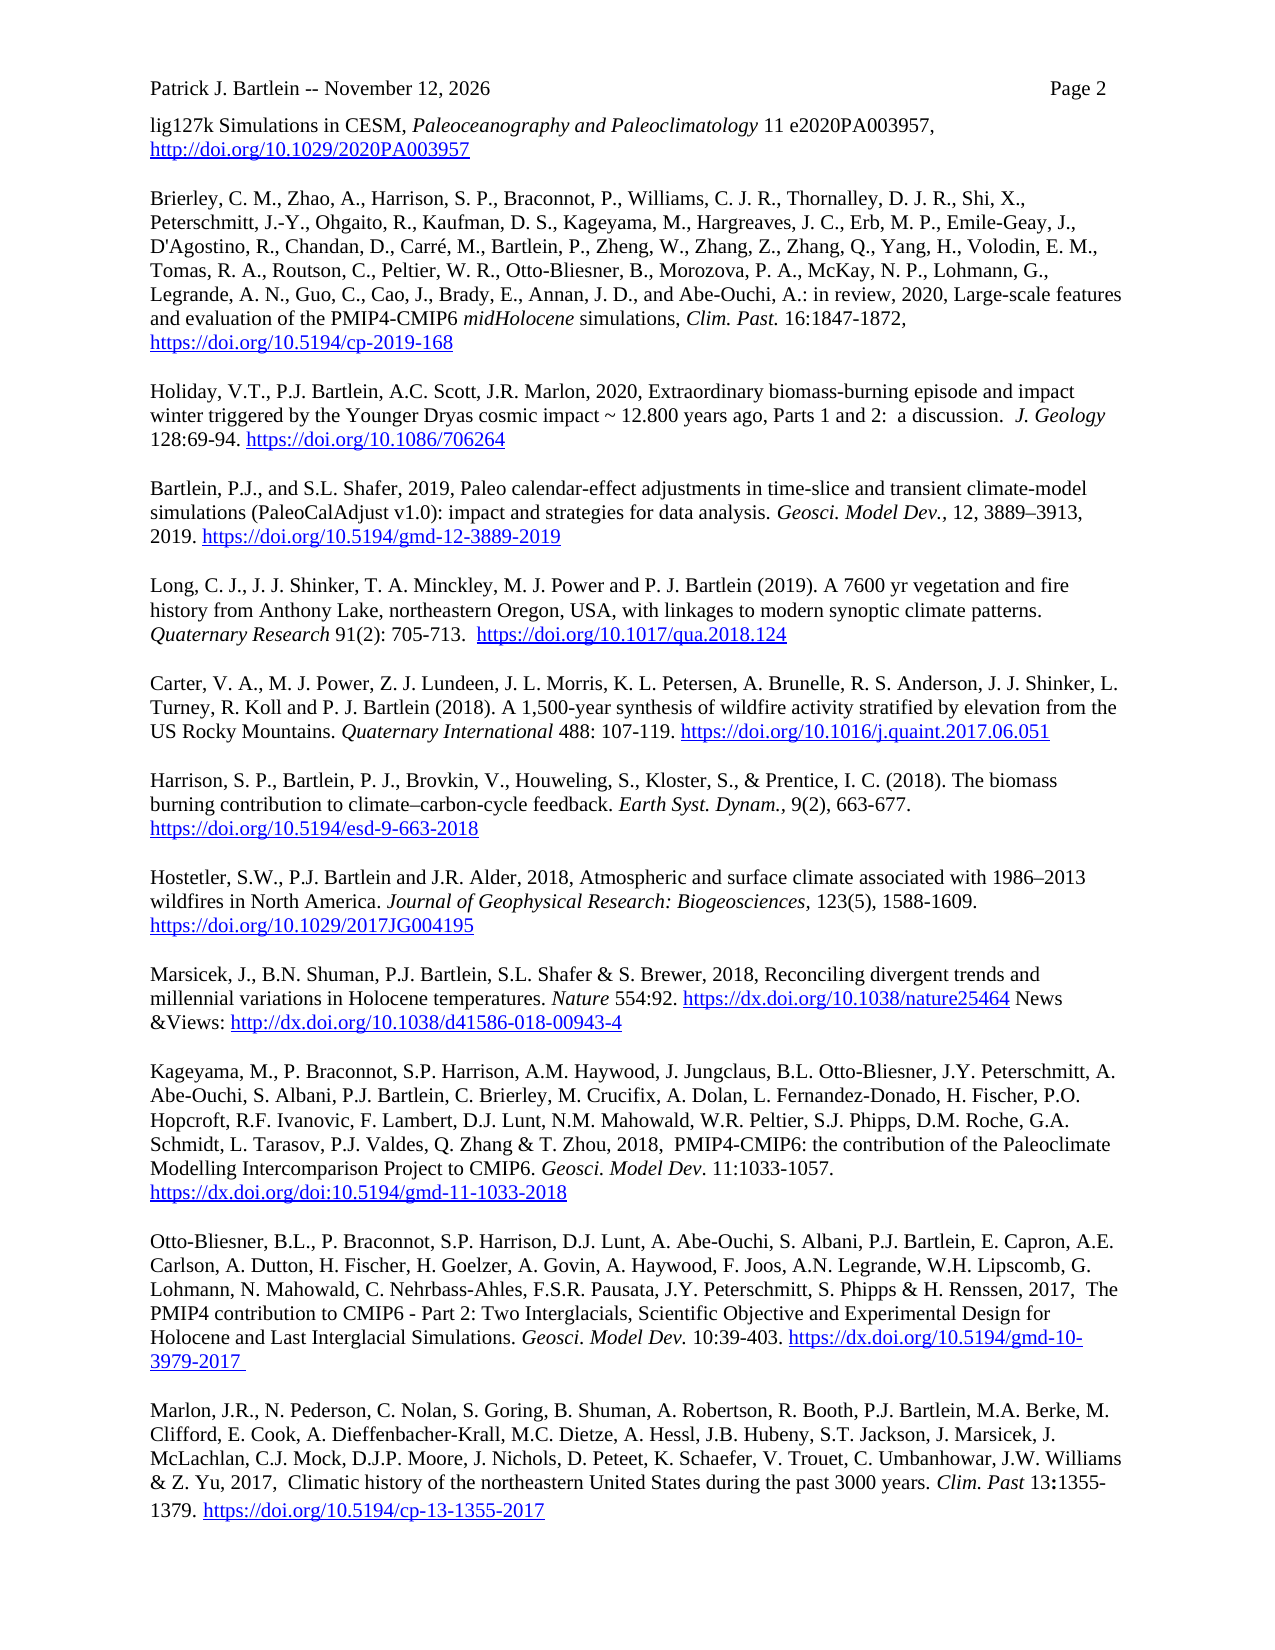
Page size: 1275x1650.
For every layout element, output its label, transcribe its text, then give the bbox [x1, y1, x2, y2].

text Otto-Bliesner, B.L., P. Braconnot, S.P. Harrison, D.J. Lunt, A. Abe-Ouchi, S. Albani, P.J. Bartlein, E. Capron, A.E. Carlson, A. Dutton, H. Fischer, H. Goelzer, A. Govin, A. Haywood, F. Joos, A.N. Legrande, W.H. Lipscomb, G. Lohmann, N. Mahowald, C. Nehrbass-Ahles, F.S.R. Pausata, J.Y. Peterschmitt, S. Phipps & H. Renssen, 2017, The PMIP4 contribution to CMIP6 - Part 2: Two Interglacials, Scientific Objective and Experimental Design for Holocene and Last Interglacial Simulations. Geosci. Model Dev. 10:39-403. https://dx.doi.org/10.5194/gmd-10-3979-2017 [150, 1229, 1125, 1373]
text Bartlein, P.J., and S.L. Shafer, 2019, Paleo calendar-effect adjustments in time-slice and transient climate-model simulations (PaleoCalAdjust v1.0): impact and strategies for data analysis. Geosci. Model Dev., 12, 3889–3913, 2019. https://doi.org/10.5194/gmd-12-3889-2019 [150, 476, 1125, 548]
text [150, 112, 1125, 161]
text Marsicek, J., B.N. Shuman, P.J. Bartlein, S.L. Shafer & S. Brewer, 2018, Reconciling divergent trends and millennial variations in Holocene temperatures. Nature 554:92. https://dx.doi.org/10.1038/nature25464 News &Views: http://dx.doi.org/10.1038/d41586-018-00943-4 [150, 962, 1125, 1034]
text Hostetler, S.W., P.J. Bartlein and J.R. Alder, 2018, Atmospheric and surface climate associated with 1986–2013 wildfires in North America. Journal of Geophysical Research: Biogeosciences, 123(5), 1588-1609. https://doi.org/10.1029/2017JG004195 [150, 865, 1125, 937]
text Long, C. J., J. J. Shinker, T. A. Minckley, M. J. Power and P. J. Bartlein (2019). A 7600 yr vegetation and fire history from Anthony Lake, northeastern Oregon, USA, with linkages to modern synoptic climate patterns. Quaternary Research 91(2): 705-713. https://doi.org/10.1017/qua.2018.124 [150, 573, 1125, 646]
text Harrison, S. P., Bartlein, P. J., Brovkin, V., Houweling, S., Kloster, S., & Prentice, I. C. (2018). The biomass burning contribution to climate–carbon-cycle feedback. Earth Syst. Dynam., 9(2), 663-677. https://doi.org/10.5194/esd-9-663-2018 [150, 768, 1125, 840]
text Carter, V. A., M. J. Power, Z. J. Lundeen, J. L. Morris, K. L. Petersen, A. Brunelle, R. S. Anderson, J. J. Shinker, L. Turney, R. Koll and P. J. Bartlein (2018). A 1,500-year synthesis of wildfire activity stratified by elevation from the US Rocky Mountains. Quaternary International 488: 107-119. https://doi.org/10.1016/j.quaint.2017.06.051 [150, 671, 1125, 743]
text Holiday, V.T., P.J. Bartlein, A.C. Scott, J.R. Marlon, 2020, Extraordinary biomass-burning episode and impact winter triggered by the Younger Dryas cosmic impact ~ 12.800 years ago, Parts 1 and 2: a discussion. J. Geology 128:69-94. https://doi.org/10.1086/706264 [150, 379, 1125, 451]
text Brierley, C. M., Zhao, A., Harrison, S. P., Braconnot, P., Williams, C. J. R., Thornalley, D. J. R., Shi, X., Peterschmitt, J.-Y., Ohgaito, R., Kaufman, D. S., Kageyama, M., Hargreaves, J. C., Erb, M. P., Emile-Geay, J., D'Agostino, R., Chandan, D., Carré, M., Bartlein, P., Zheng, W., Zhang, Z., Zhang, Q., Yang, H., Volodin, E. M., Tomas, R. A., Routson, C., Peltier, W. R., Otto-Bliesner, B., Morozova, P. A., McKay, N. P., Lohmann, G., Legrande, A. N., Guo, C., Cao, J., Brady, E., Annan, J. D., and Abe-Ouchi, A.: in review, 2020, Large-scale features and evaluation of the PMIP4-CMIP6 midHolocene simulations, Clim. Past. 16:1847-1872, https://doi.org/10.5194/cp-2019-168 [150, 186, 1125, 354]
text Marlon, J.R., N. Pederson, C. Nolan, S. Goring, B. Shuman, A. Robertson, R. Booth, P.J. Bartlein, M.A. Berke, M. Clifford, E. Cook, A. Dieffenbacher-Krall, M.C. Dietze, A. Hessl, J.B. Hubeny, S.T. Jackson, J. Marsicek, J. McLachlan, C.J. Mock, D.J.P. Moore, J. Nichols, D. Peteet, K. Schaefer, V. Trouet, C. Umbanhowar, J.W. Williams & Z. Yu, 2017, Climatic history of the northeastern United States during the past 3000 years. Clim. Past 13:1355-1379. https://doi.org/10.5194/cp-13-1355-2017 [150, 1398, 1125, 1523]
text Kageyama, M., P. Braconnot, S.P. Harrison, A.M. Haywood, J. Jungclaus, B.L. Otto-Bliesner, J.Y. Peterschmitt, A. Abe-Ouchi, S. Albani, P.J. Bartlein, C. Brierley, M. Crucifix, A. Dolan, L. Fernandez-Donado, H. Fischer, P.O. Hopcroft, R.F. Ivanovic, F. Lambert, D.J. Lunt, N.M. Mahowald, W.R. Peltier, S.J. Phipps, D.M. Roche, G.A. Schmidt, L. Tarasov, P.J. Valdes, Q. Zhang & T. Zhou, 2018, PMIP4-CMIP6: the contribution of the Paleoclimate Modelling Intercomparison Project to CMIP6. Geosci. Model Dev. 11:1033-1057. https://dx.doi.org/doi:10.5194/gmd-11-1033-2018 [150, 1059, 1125, 1204]
